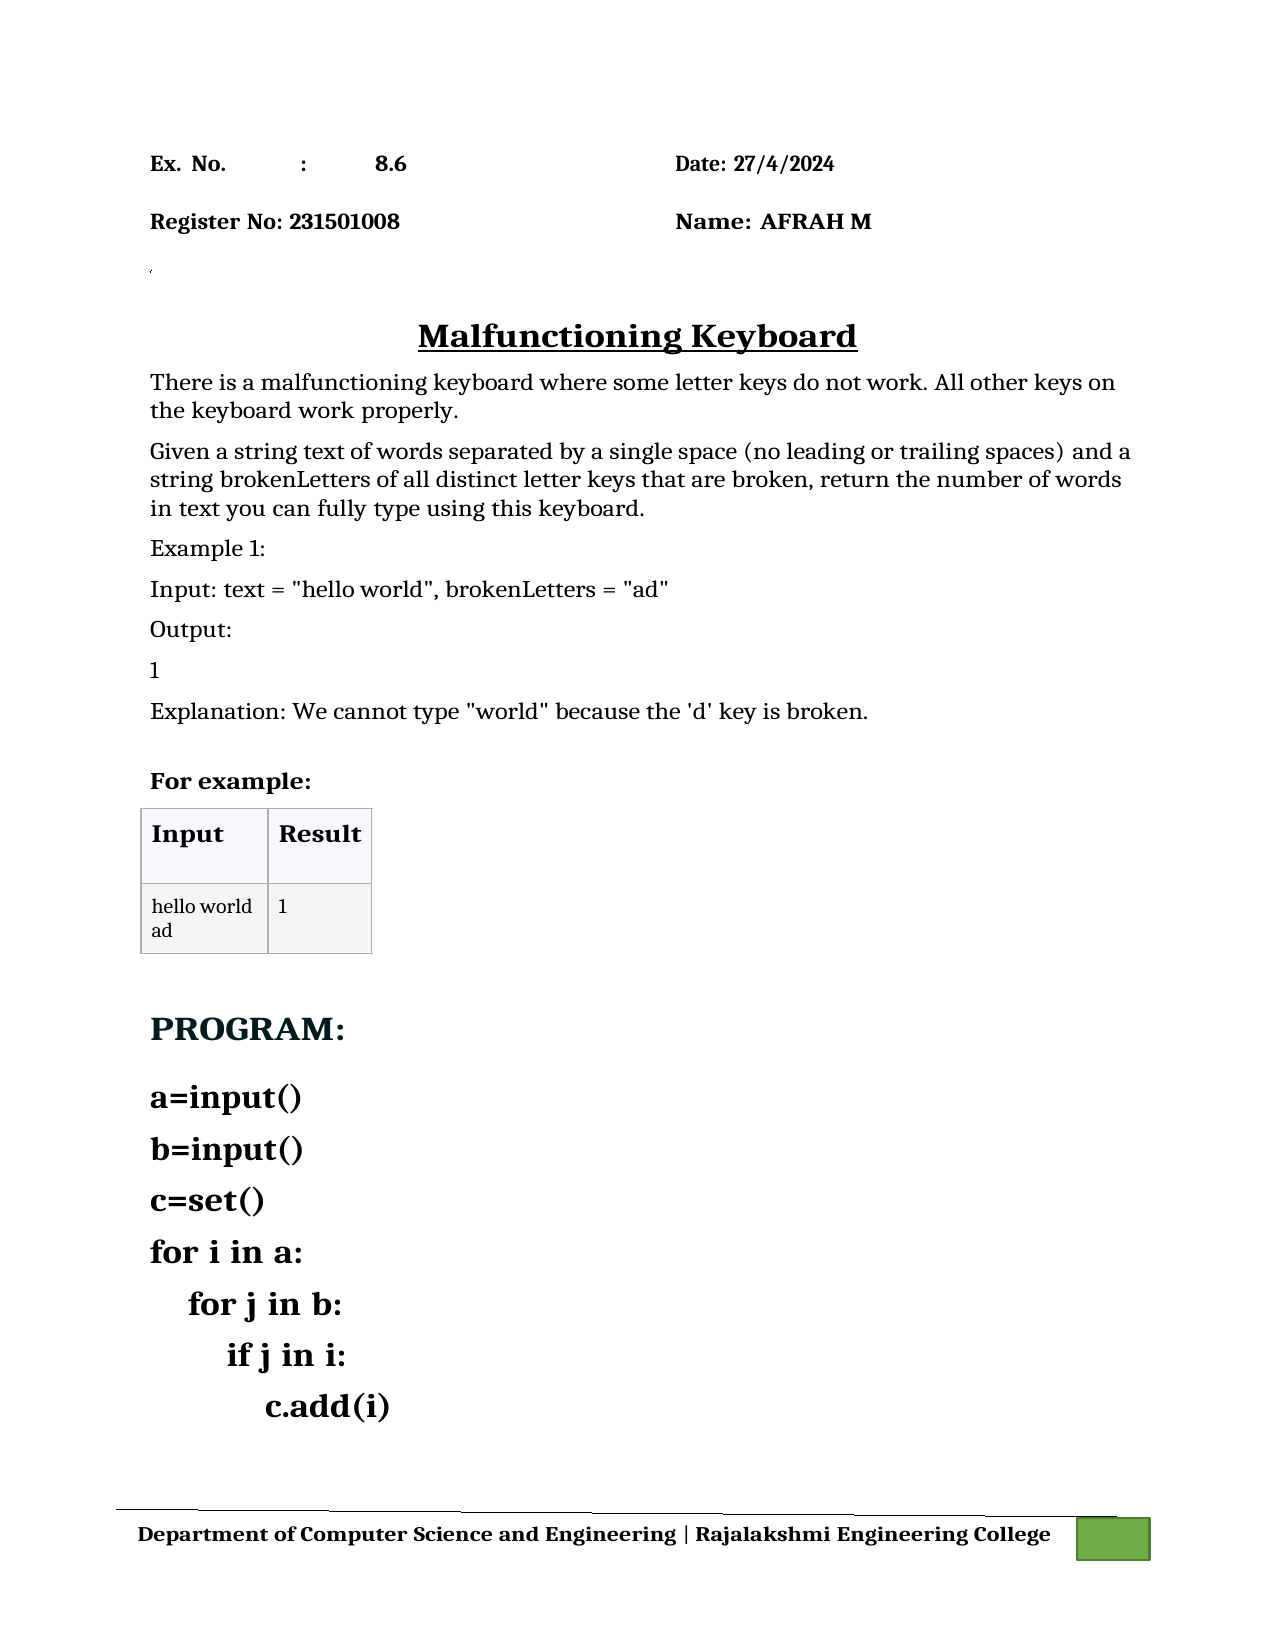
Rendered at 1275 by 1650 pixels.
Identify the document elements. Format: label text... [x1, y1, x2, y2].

text For example: [150, 768, 1173, 795]
table_cell hello world ad [142, 884, 267, 952]
text Register No: 231501008 Name: AFRAH M [150, 209, 1173, 235]
text Explanation: We cannot type "world" because the 'd' key is broken. [150, 698, 1173, 725]
subtitle for j in b: if j in i: [188, 1285, 364, 1374]
text There is a malfunctioning keyboard where some letter keys do not work. All other keys on the keyboard work properly. [150, 369, 1133, 425]
table_header Input [142, 809, 267, 883]
text c.add(i) [265, 1387, 1173, 1425]
text Input: text = "hello world", brokenLetters = "ad" Output: [150, 576, 682, 644]
text a=input() b=input() c=set() for i in a: [150, 1078, 316, 1272]
text Ex. No. : 8.6 Date: 27/4/2024 [150, 151, 1173, 177]
text 1 [150, 656, 1173, 684]
subtitle Malfunctioning Keyboard [412, 317, 863, 356]
text Example 1: [150, 535, 1173, 563]
text Given a string text of words separated by a single space (no leading or trailing spaces) and a string brokenLetters of all distinct letter keys that are broken, return the number of words in text you can fully type using this keyboard. [150, 438, 1133, 522]
table_cell 1 [269, 884, 371, 952]
text PROGRAM: [150, 1011, 1173, 1049]
table_header Result [269, 809, 371, 883]
